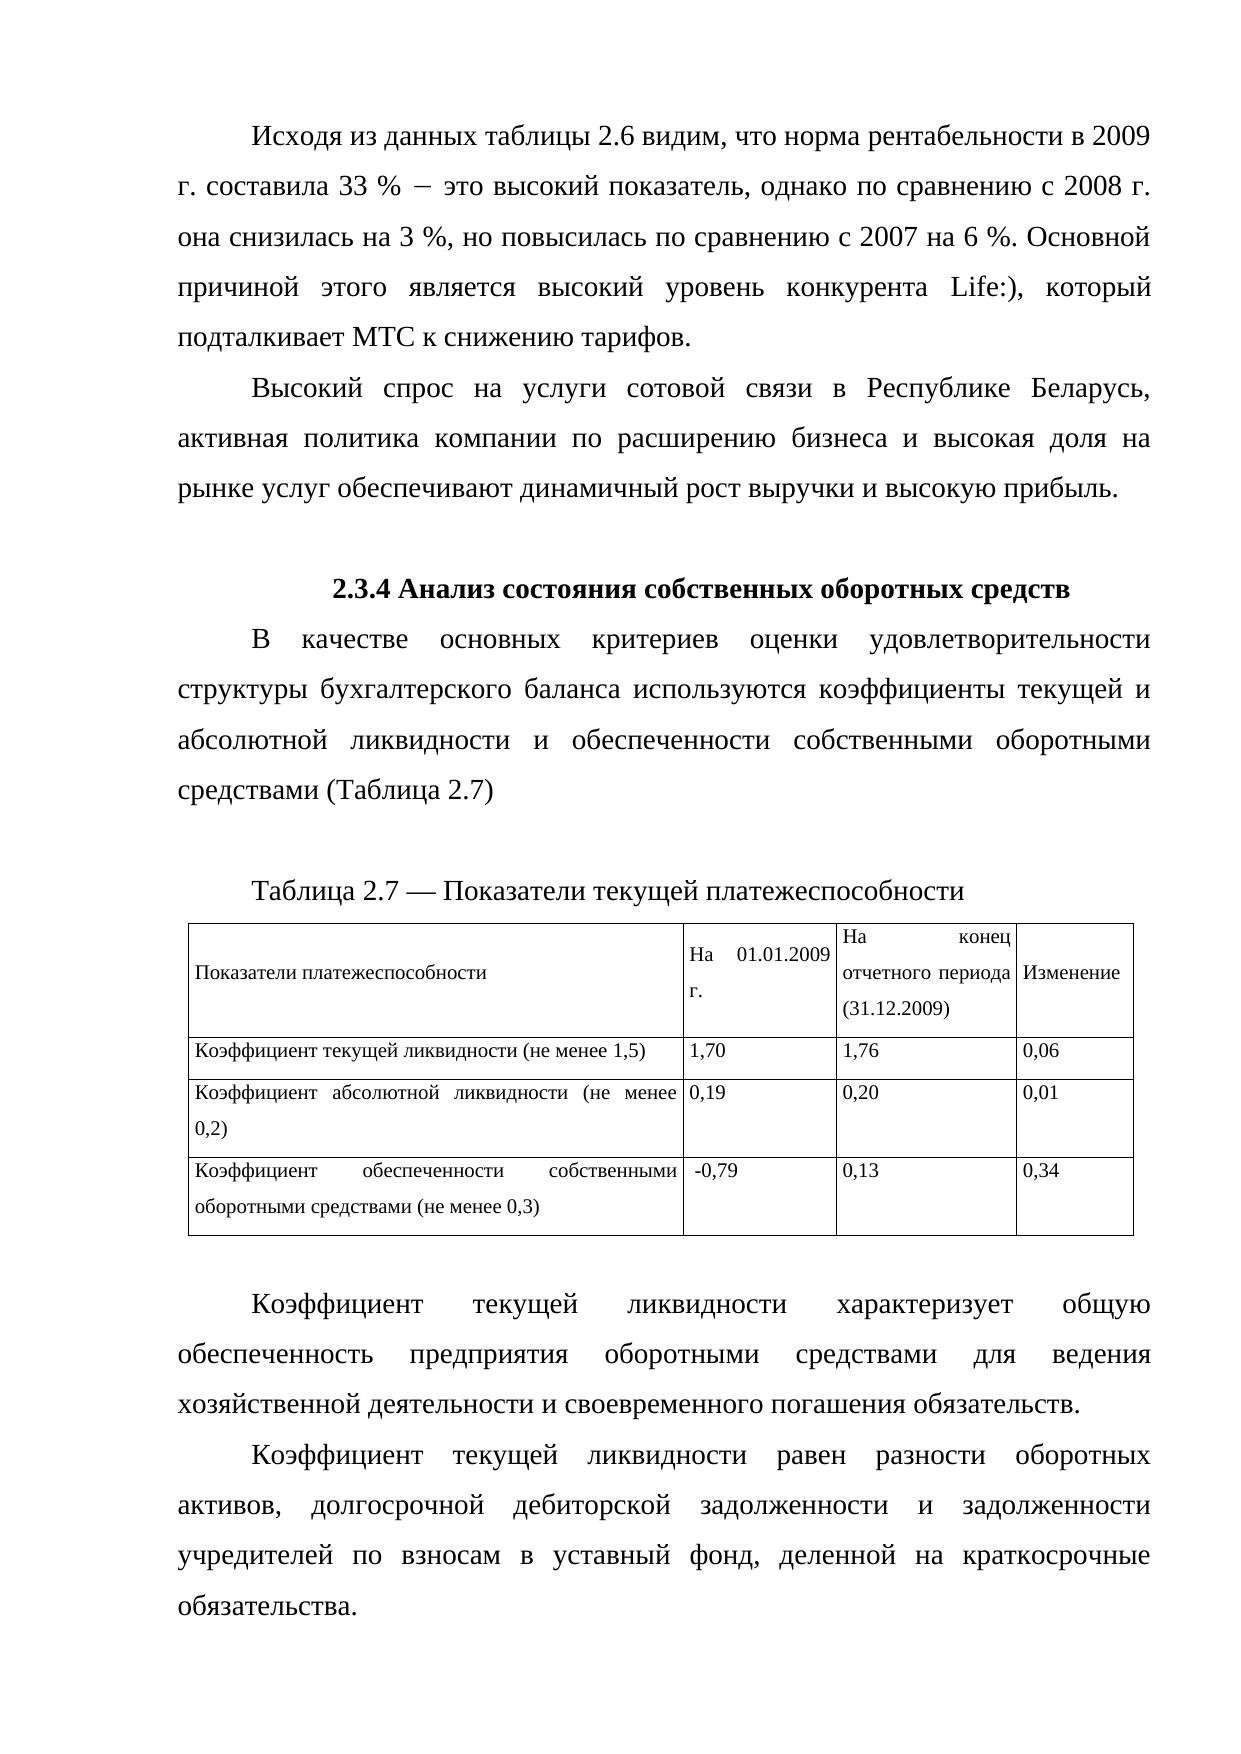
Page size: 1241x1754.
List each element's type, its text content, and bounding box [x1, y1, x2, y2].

table_header Показатели платежеспособности [189, 924, 683, 1037]
table_cell 0,13 [837, 1158, 1016, 1234]
text Исходя из данных таблицы 2.6 видим, что норма рентабельности в 2009 г. составила 33 % это высокий показатель, однако по сравнению с 2008 г. она снизилась на 3 %, но повысилась по сравнению с 2007 на 6 %. Основной причиной этого является высокий уровень конкурента Life:), который подталкивает МТС к снижению тарифов. [177, 118, 1152, 353]
subtitle 2.3.4 Анализ состояния собственных оборотных средств [177, 571, 1152, 604]
table_cell 0,20 [837, 1080, 1016, 1157]
table_header На 01.01.2009 г. [684, 924, 836, 1037]
table_cell 0,19 [684, 1080, 836, 1157]
text Коэффициент текущей ликвидности равен разности оборотных активов, долгосрочной дебиторской задолженности и задолженности учредителей по взносам в уставный фонд, деленной на краткосрочные обязательства. [177, 1437, 1152, 1621]
table_cell Коэффициент абсолютной ликвидности (не менее 0,2) [189, 1080, 683, 1157]
table_cell Коэффициент текущей ликвидности (не менее 1,5) [189, 1038, 683, 1079]
table_cell -0,79 [684, 1158, 836, 1234]
table_cell 0,06 [1017, 1038, 1133, 1079]
table_cell 0,01 [1017, 1080, 1133, 1157]
table_header На конец отчетного периода (31.12.2009) [837, 924, 1016, 1037]
text В качестве основных критериев оценки удовлетворительности структуры бухгалтерского баланса используются коэффициенты текущей и абсолютной ликвидности и обеспеченности собственными оборотными средствами (Таблица 2.7) [177, 621, 1152, 806]
table_cell Коэффициент обеспеченности собственными оборотными средствами (не менее 0,3) [189, 1158, 683, 1234]
table_cell 1,70 [684, 1038, 836, 1079]
text Таблица 2.7 — Показатели текущей платежеспособности [177, 873, 1152, 906]
text Высокий спрос на услуги сотовой связи в Республике Беларусь, активная политика компании по расширению бизнеса и высокая доля на рынке услуг обеспечивают динамичный рост выручки и высокую прибыль. [177, 370, 1152, 504]
table_header Изменение [1017, 924, 1133, 1037]
text Коэффициент текущей ликвидности характеризует общую обеспеченность предприятия оборотными средствами для ведения хозяйственной деятельности и своевременного погашения обязательств. [177, 1286, 1152, 1420]
table_cell 1,76 [837, 1038, 1016, 1079]
table_cell 0,34 [1017, 1158, 1133, 1234]
